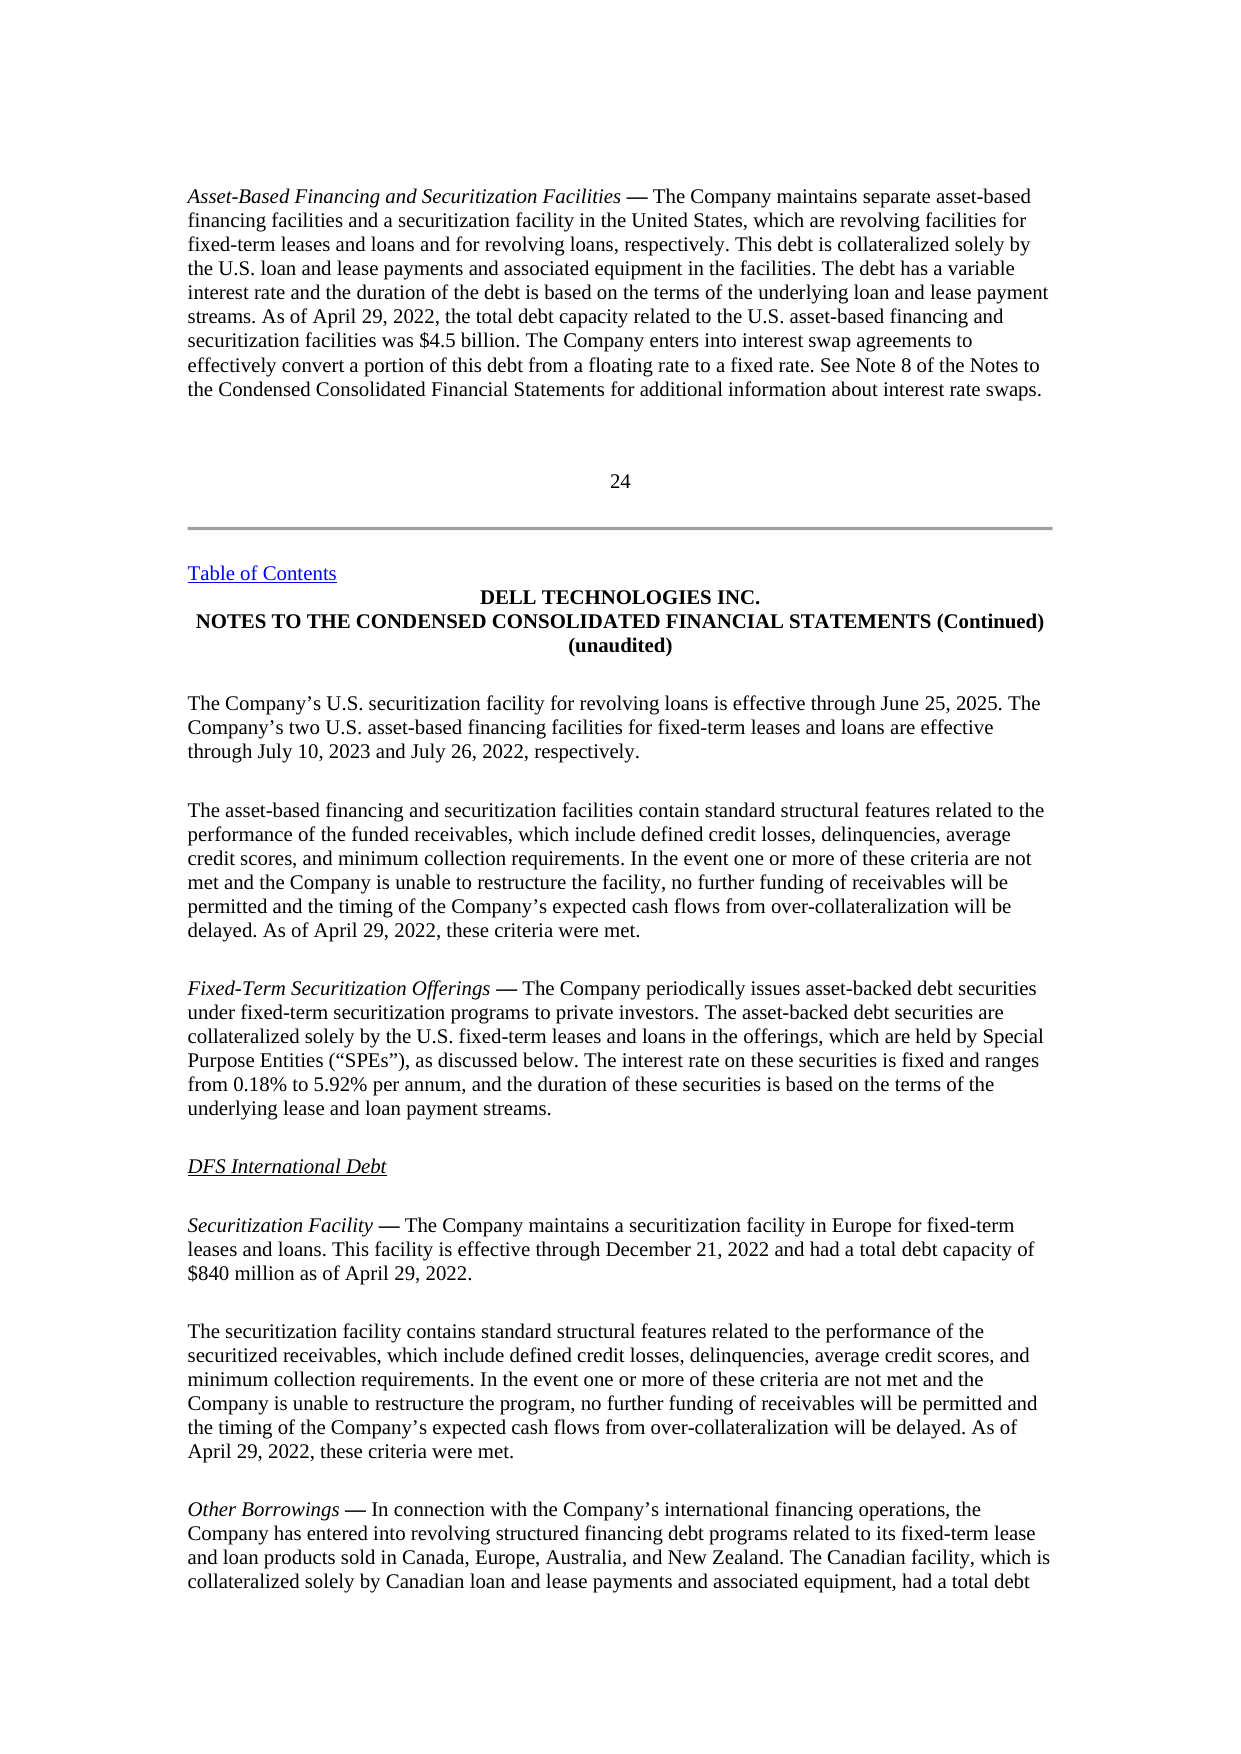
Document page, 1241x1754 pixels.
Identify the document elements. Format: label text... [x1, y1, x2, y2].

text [187, 1497, 1053, 1593]
text The Company’s U.S. securitization facility for revolving loans is effective through June 25, 2025. The Company’s two U.S. asset-based financing facilities for fixed-term leases and loans are effective through July 10, 2023 and July 26, 2022, respectively. [187, 691, 1053, 763]
text The securitization facility contains standard structural features related to the performance of the securitized receivables, which include defined credit losses, delinquencies, average credit scores, and minimum collection requirements. In the event one or more of these criteria are not met and the Company is unable to restructure the program, no further funding of receivables will be permitted and the timing of the Company’s expected cash flows from over-collateralization will be delayed. As of April 29, 2022, these criteria were met. [187, 1319, 1053, 1463]
text (unaudited) [187, 633, 1053, 657]
text Fixed-Term Securitization Offerings — The Company periodically issues asset-backed debt securities under fixed-term securitization programs to private investors. The asset-backed debt securities are collateralized solely by the U.S. fixed-term leases and loans in the offerings, which are held by Special Purpose Entities (“SPEs”), as discussed below. The interest rate on these securities is fixed and ranges from 0.18% to 5.92% per annum, and the duration of these securities is based on the terms of the underlying lease and loan payment streams. [187, 976, 1053, 1120]
text DFS International Debt [187, 1154, 1053, 1178]
text 24 [187, 469, 1053, 493]
text Table of Contents [187, 561, 1053, 585]
text NOTES TO THE CONDENSED CONSOLIDATED FINANCIAL STATEMENTS (Continued) [187, 609, 1053, 633]
text Securitization Facility — The Company maintains a securitization facility in Europe for fixed-term leases and loans. This facility is effective through December 21, 2022 and had a total debt capacity of $840 million as of April 29, 2022. [187, 1212, 1053, 1285]
text Asset-Based Financing and Securitization Facilities — The Company maintains separate asset-based financing facilities and a securitization facility in the United States, which are revolving facilities for fixed-term leases and loans and for revolving loans, respectively. This debt is collateralized solely by the U.S. loan and lease payments and associated equipment in the facilities. The debt has a variable interest rate and the duration of the debt is based on the terms of the underlying loan and lease payment streams. As of April 29, 2022, the total debt capacity related to the U.S. asset-based financing and securitization facilities was $4.5 billion. The Company enters into interest swap agreements to effectively convert a portion of this debt from a floating rate to a fixed rate. See Note 8 of the Notes to the Condensed Consolidated Financial Statements for additional information about interest rate swaps. [187, 184, 1053, 401]
text The asset-based financing and securitization facilities contain standard structural features related to the performance of the funded receivables, which include defined credit losses, delinquencies, average credit scores, and minimum collection requirements. In the event one or more of these criteria are not met and the Company is unable to restructure the facility, no further funding of receivables will be permitted and the timing of the Company’s expected cash flows from over-collateralization will be delayed. As of April 29, 2022, these criteria were met. [187, 797, 1053, 942]
text DELL TECHNOLOGIES INC. [187, 585, 1053, 609]
